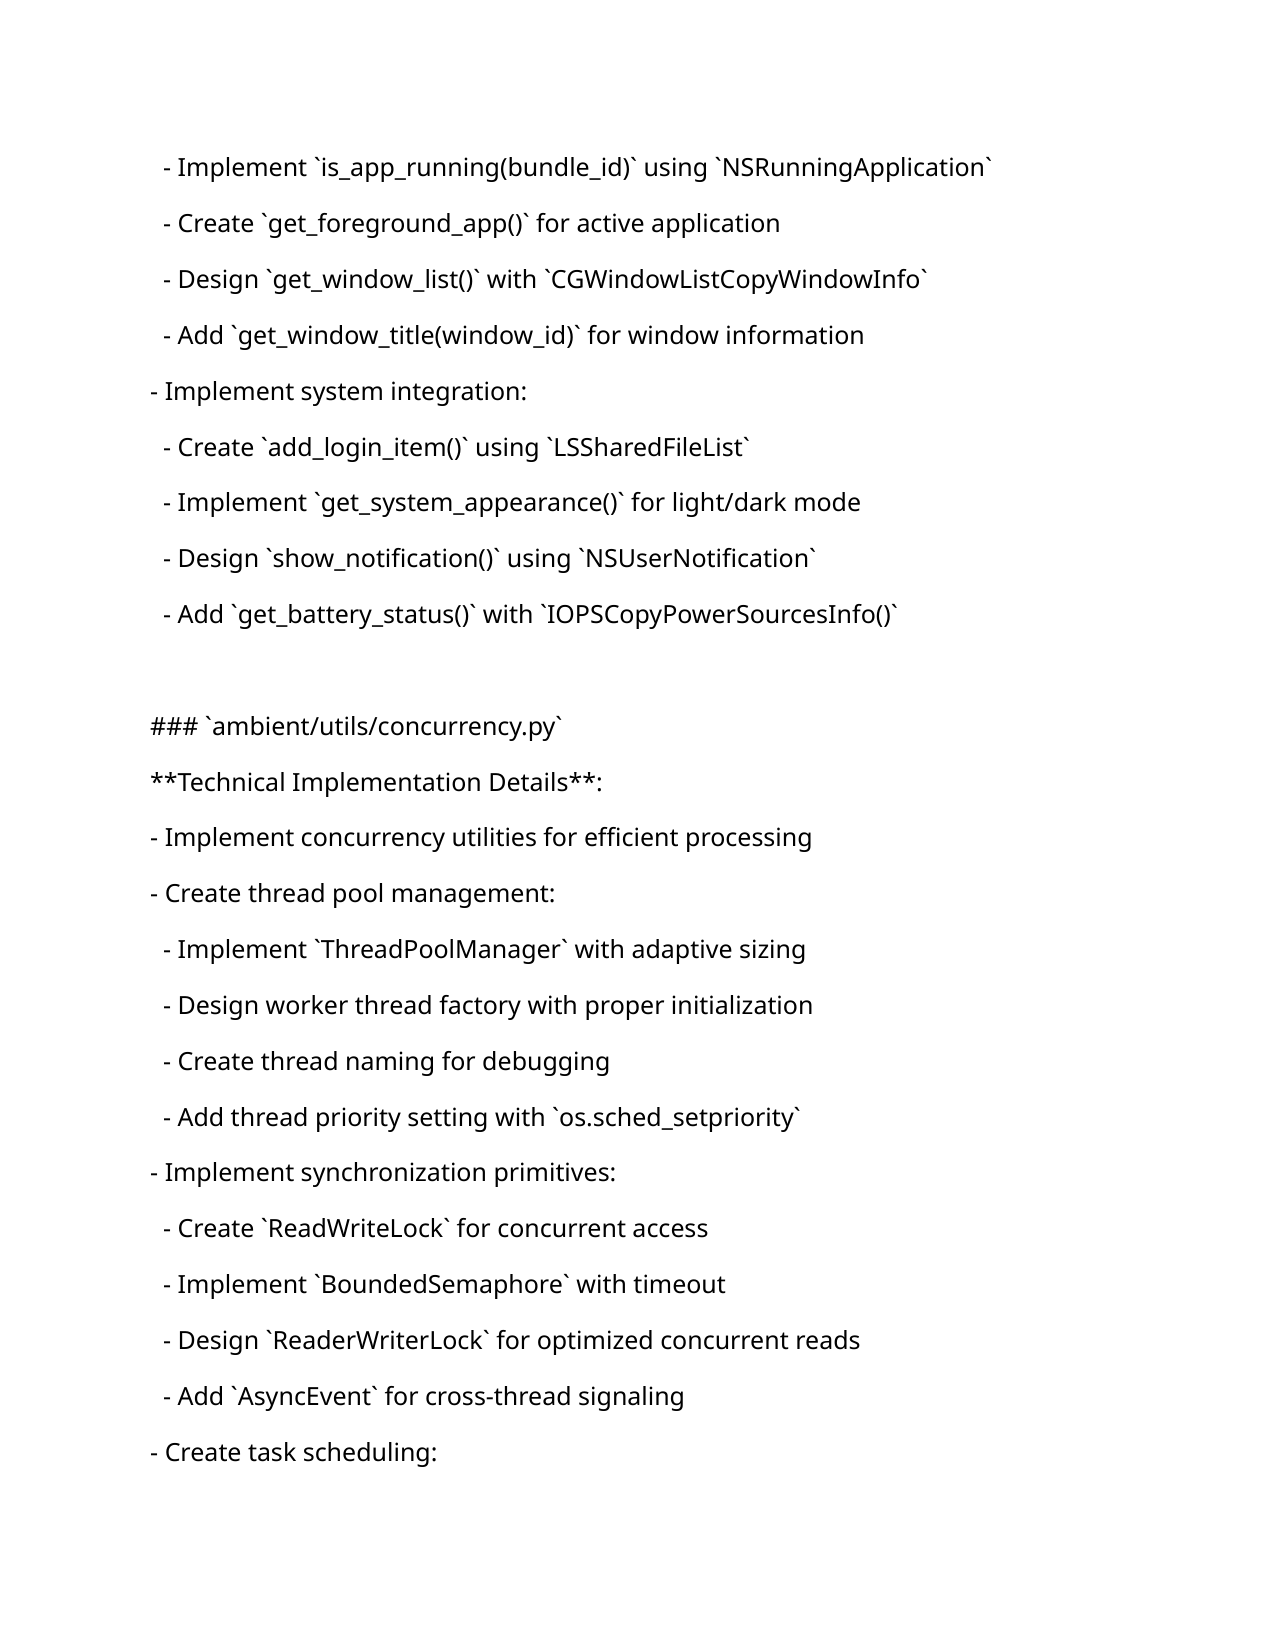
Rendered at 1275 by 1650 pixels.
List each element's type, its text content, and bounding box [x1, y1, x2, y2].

text - Create thread naming for debugging [150, 1043, 1125, 1077]
text - Design `ReaderWriterLock` for optimized concurrent reads [150, 1322, 1125, 1357]
text - Create `get_foreground_app()` for active application [150, 206, 1125, 240]
text - Implement `is_app_running(bundle_id)` using `NSRunningApplication` [150, 150, 1125, 184]
text - Implement concurrency utilities for efficient processing [150, 820, 1125, 854]
text - Add `get_window_title(window_id)` for window information [150, 317, 1125, 352]
text - Add `AsyncEvent` for cross-thread signaling [150, 1378, 1125, 1412]
text - Create thread pool management: [150, 876, 1125, 910]
text ### `ambient/utils/concurrency.py` [150, 708, 1125, 742]
text - Create `ReadWriteLock` for concurrent access [150, 1211, 1125, 1245]
text - Implement `get_system_appearance()` for light/dark mode [150, 485, 1125, 519]
text - Design `get_window_list()` with `CGWindowListCopyWindowInfo` [150, 262, 1125, 296]
text - Design `show_notification()` using `NSUserNotification` [150, 541, 1125, 575]
text - Add thread priority setting with `os.sched_setpriority` [150, 1099, 1125, 1133]
text - Create `add_login_item()` using `LSSharedFileList` [150, 429, 1125, 463]
text - Implement synchronization primitives: [150, 1155, 1125, 1189]
text - Design worker thread factory with proper initialization [150, 987, 1125, 1022]
text - Add `get_battery_status()` with `IOPSCopyPowerSourcesInfo()` [150, 597, 1125, 631]
text - Create task scheduling: [150, 1434, 1125, 1468]
text **Technical Implementation Details**: [150, 764, 1125, 798]
text - Implement `BoundedSemaphore` with timeout [150, 1267, 1125, 1301]
text - Implement system integration: [150, 373, 1125, 407]
text - Implement `ThreadPoolManager` with adaptive sizing [150, 932, 1125, 966]
